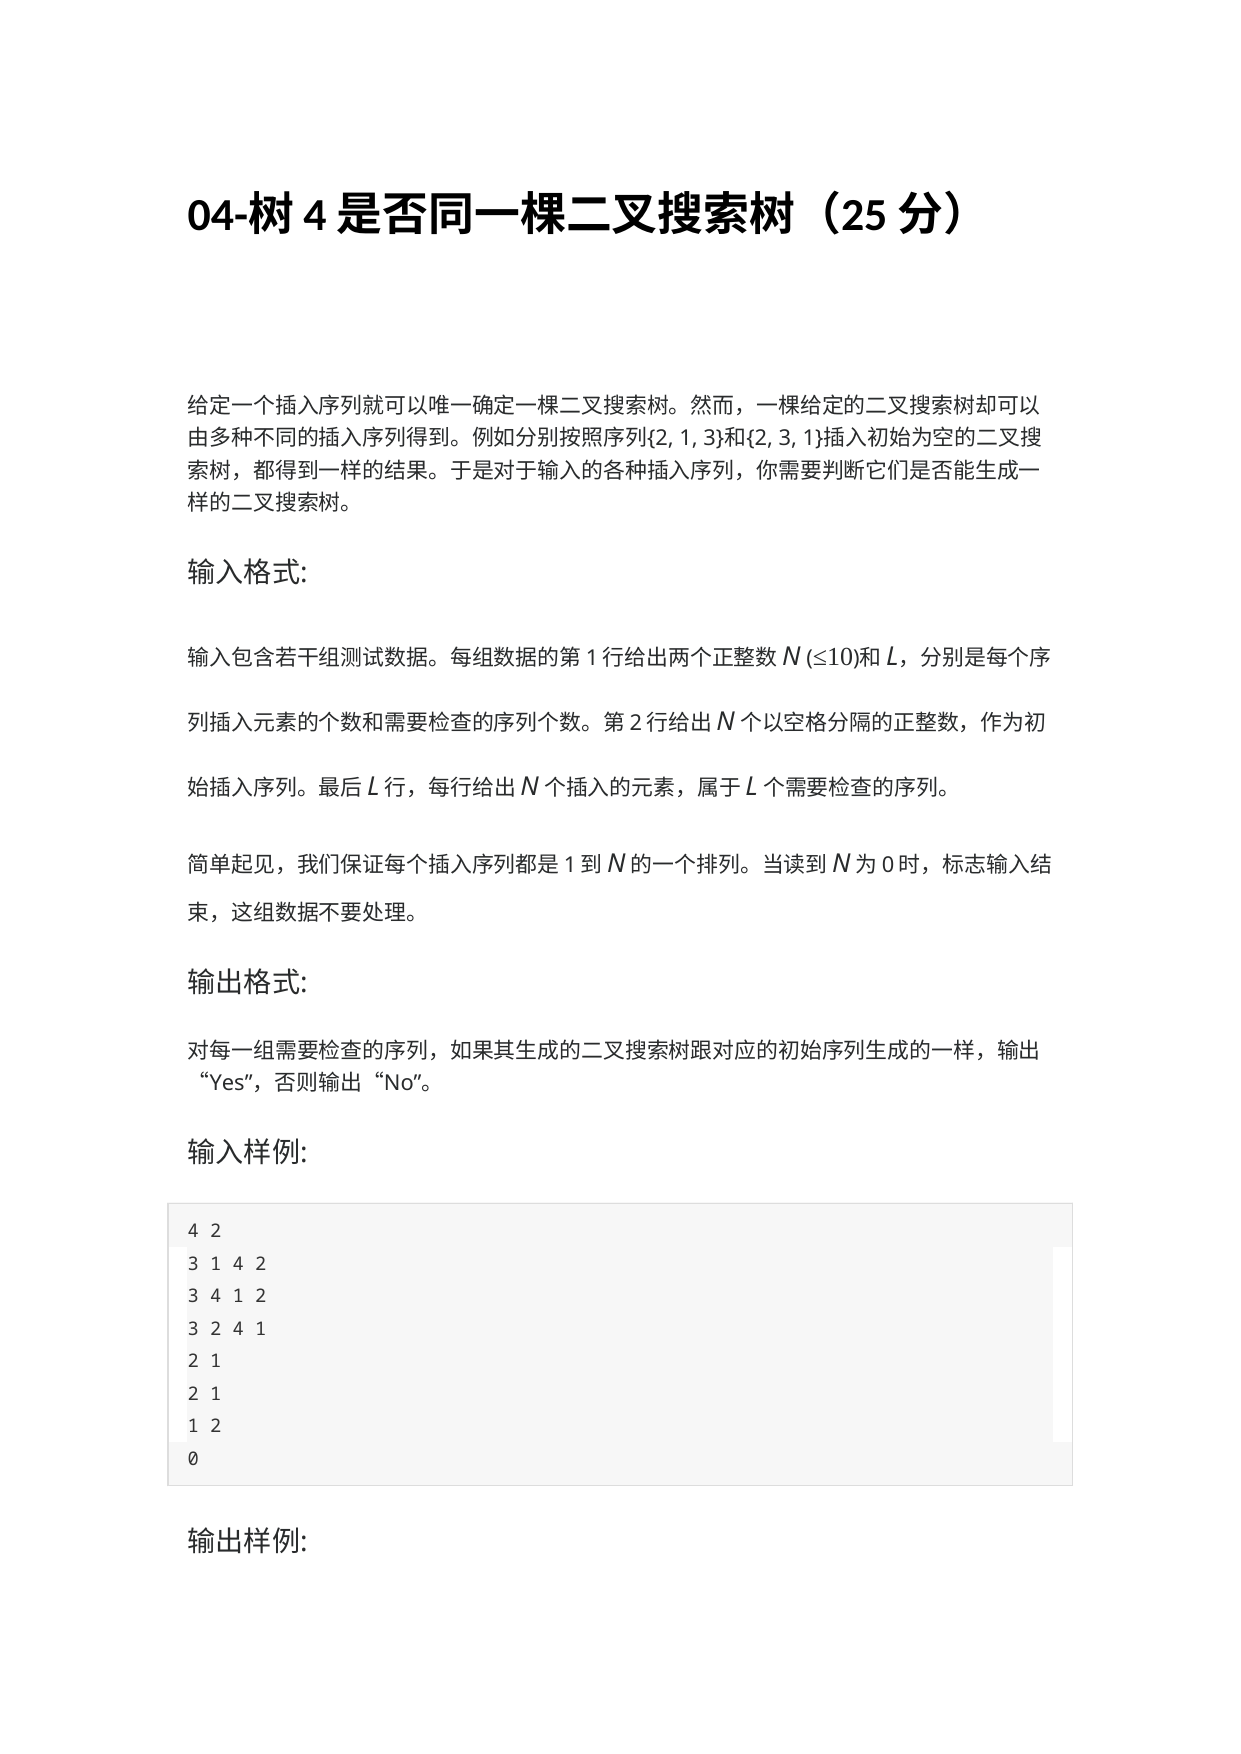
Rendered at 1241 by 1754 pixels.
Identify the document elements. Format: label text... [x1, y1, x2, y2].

text 2 1 [187, 1377, 1053, 1409]
text 3 1 4 2 [187, 1247, 1053, 1279]
text 1 2 [187, 1409, 1053, 1430]
text 输出格式: [187, 947, 1053, 1012]
text 给定一个插入序列就可以唯一确定一棵二叉搜索树。然而，一棵给定的二叉搜索树却可以由多种不同的插入序列得到。例如分别按照序列{2, 1, 3}和{2, 3, 1}插入初始为空的二叉搜索树，都得到一样的结果。于是对于输入的各种插入序列，你需要判断它们是否能生成一样的二叉搜索树。 [187, 387, 1053, 517]
text 简单起见，我们保证每个插入序列都是1到N的一个排列。当读到N为0时，标志输入结束，这组数据不要处理。 [187, 830, 1053, 927]
text 3 2 4 1 [187, 1312, 1053, 1344]
text 输入格式: [187, 537, 1053, 602]
text 3 4 1 2 [187, 1279, 1053, 1312]
text 输入包含若干组测试数据。每组数据的第1行给出两个正整数N (≤10)和L，分别是每个序列插入元素的个数和需要检查的序列个数。第2行给出N个以空格分隔的正整数，作为初始插入序列。最后L行，每行给出N个插入的元素，属于L个需要检查的序列。 [187, 622, 1053, 817]
text 对每一组需要检查的序列，如果其生成的二叉搜索树跟对应的初始序列生成的一样，输出“Yes”，否则输出“No”。 [187, 1032, 1053, 1097]
subtitle 04-树4 是否同一棵二叉搜索树（25 分） [187, 162, 1053, 259]
text 输入样例: [187, 1117, 1053, 1182]
text 4 2 [169, 1204, 1072, 1247]
text 0 [169, 1430, 1072, 1485]
text 2 1 [187, 1344, 1053, 1377]
text 输出样例: [187, 1506, 1053, 1571]
